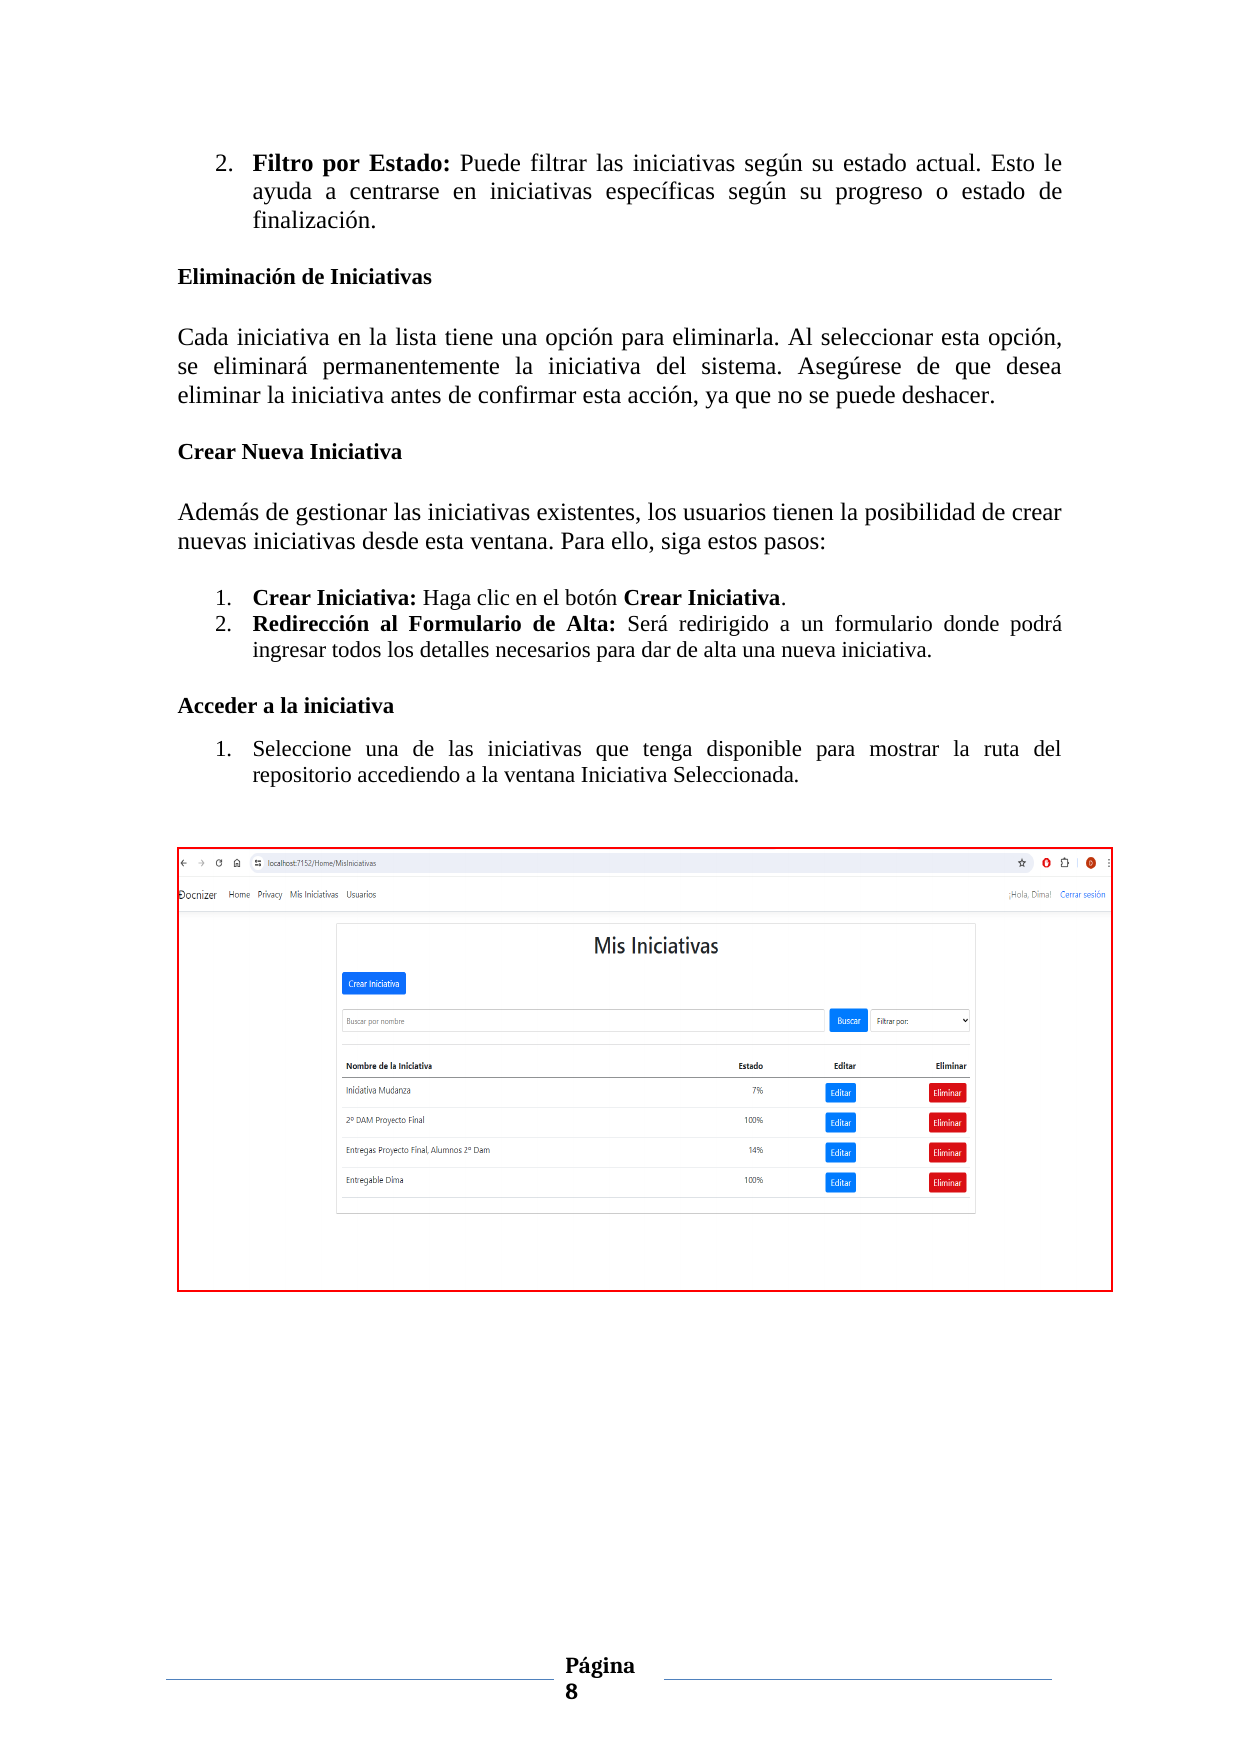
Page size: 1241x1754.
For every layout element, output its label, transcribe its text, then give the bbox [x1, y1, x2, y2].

text Además de gestionar las iniciativas existentes, los usuarios tienen la posibilidad de crear nuevas iniciativas desde esta ventana. Para ello, siga estos pasos: [177, 497, 1063, 555]
subtitle Acceder a la iniciativa [177, 692, 1063, 718]
subtitle Crear Nueva Iniciativa [177, 438, 1063, 464]
list Seleccione una de las iniciativas que tenga disponible para mostrar la ruta del repositorio accediendo a la ventana Iniciativa Seleccionada. [215, 735, 1063, 787]
text Cada iniciativa en la lista tiene una opción para eliminarla. Al seleccionar esta opción, se eliminará permanentemente la iniciativa del sistema. Asegúrese de que desea eliminar la iniciativa antes de confirmar esta acción, ya que no se puede deshacer. [177, 322, 1063, 409]
list Filtro por Estado: Puede filtrar las iniciativas según su estado actual. Esto le ayuda a centrarse en iniciativas específicas según su progreso o estado de finalización. [215, 148, 1063, 234]
list Crear Iniciativa: Haga clic en el botón Crear Iniciativa. [215, 584, 1063, 610]
picture [179, 849, 1111, 1290]
subtitle Eliminación de Iniciativas [177, 263, 1063, 289]
list Redirección al Formulario de Alta: Será redirigido a un formulario donde podrá ingresar todos los detalles necesarios para dar de alta una nueva iniciativa. [215, 610, 1063, 663]
